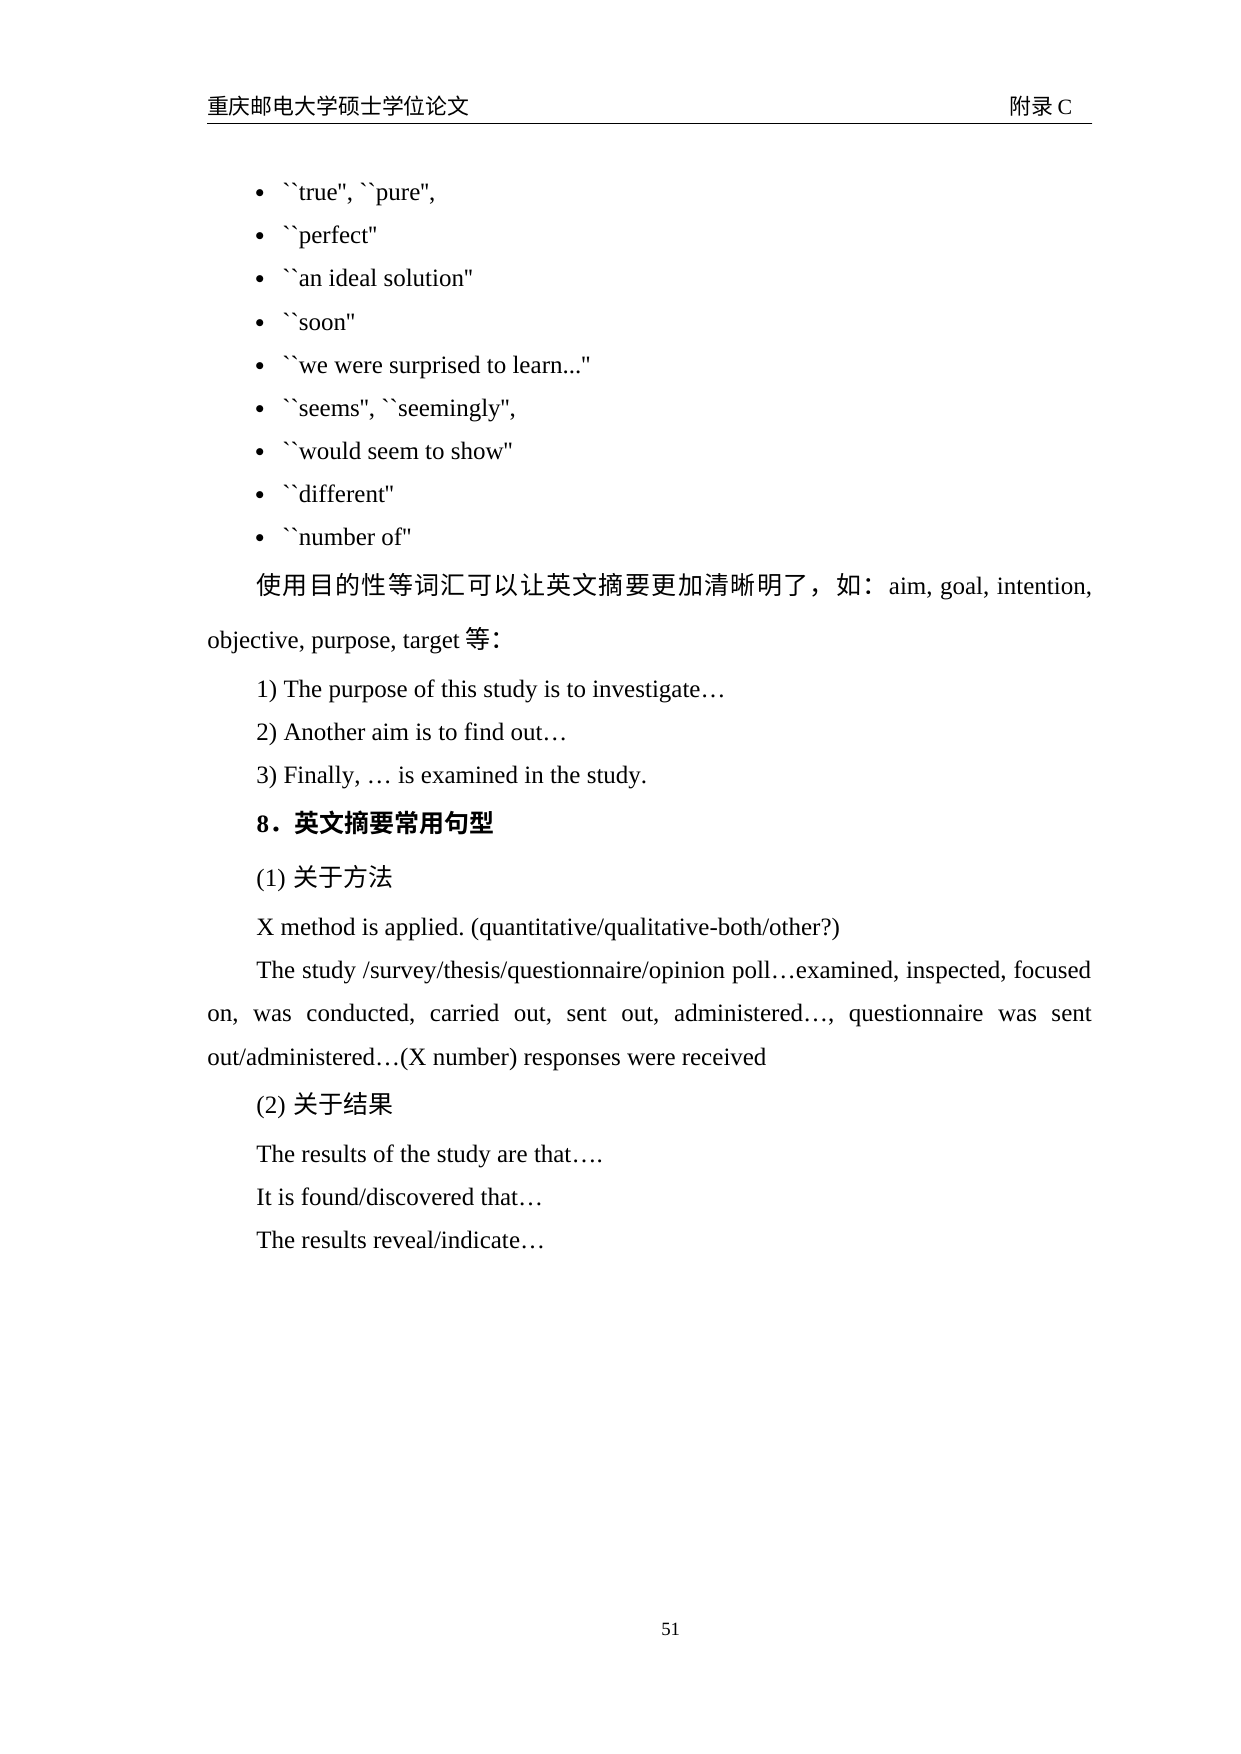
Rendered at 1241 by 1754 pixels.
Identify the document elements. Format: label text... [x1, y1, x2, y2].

text The results of the study are that…. [256, 1139, 1092, 1168]
text X method is applied. (quantitative/qualitative-both/other?) [256, 912, 1092, 941]
list ``seems'', ``seemingly'', [207, 393, 1092, 422]
text The results reveal/indicate… [256, 1225, 1092, 1254]
text 2) Another aim is to find out… [256, 717, 1092, 746]
list ``we were surprised to learn...'' [207, 350, 1092, 378]
text 使用目的性等词汇可以让英文摘要更加清晰明了，如：aim, goal, intention, objective, purpose, target等： [207, 565, 1092, 656]
text The study /survey/thesis/questionnaire/opinion poll…examined, inspected, focused on, was conducted, carried out, sent out, administered…, questionnaire was sent out/administered…(X number) responses were received [207, 955, 1092, 1070]
text It is found/discovered that… [256, 1182, 1092, 1211]
list 英文摘要常用句型 [207, 803, 1092, 840]
list ``number of'' [207, 522, 1092, 551]
list ``would seem to show'' [207, 436, 1092, 465]
list 关于方法 [256, 858, 1092, 894]
list ``true'', ``pure'', [207, 177, 1092, 206]
list ``perfect'' [207, 220, 1092, 249]
text 1) The purpose of this study is to investigate… [256, 674, 1092, 703]
list ``an ideal solution'' [207, 263, 1092, 292]
list 关于结果 [256, 1085, 1092, 1121]
list ``soon'' [207, 307, 1092, 335]
list ``different'' [207, 479, 1092, 508]
text 3) Finally, … is examined in the study. [256, 760, 1092, 789]
